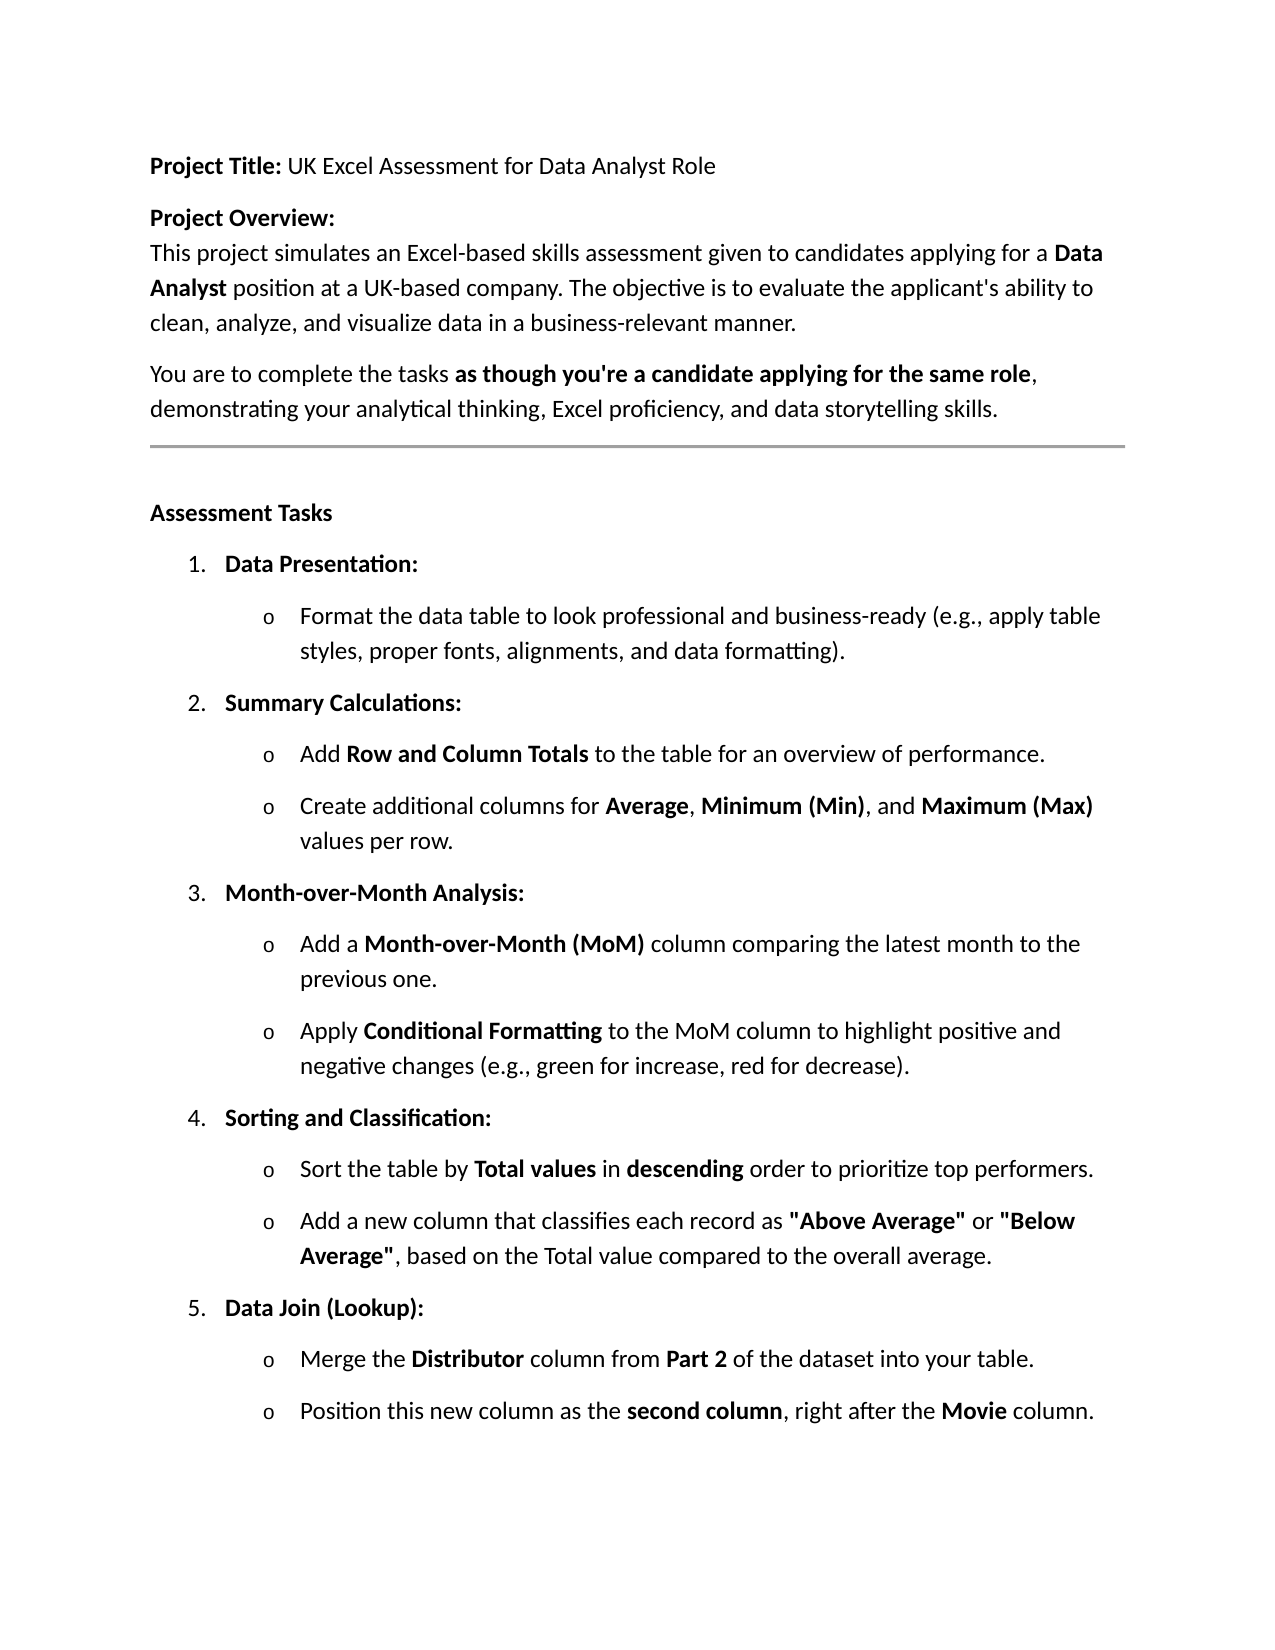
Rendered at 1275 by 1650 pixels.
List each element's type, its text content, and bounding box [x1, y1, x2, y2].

list Add a Month-over-Month (MoM) column comparing the latest month to the previous one. [262, 928, 1125, 994]
list Summary Calculations: [187, 687, 1125, 717]
list Data Presentation: [187, 548, 1125, 579]
text Assessment Tasks [150, 497, 1125, 527]
list Add Row and Column Totals to the table for an overview of performance. [262, 738, 1125, 769]
text Project Title: UK Excel Assessment for Data Analyst Role [150, 150, 1125, 181]
list Add a new column that classifies each record as "Above Average" or "Below Average", based on the Total value compared to the overall average. [262, 1205, 1125, 1271]
list Sort the table by Total values in descending order to prioritize top performers. [262, 1153, 1125, 1184]
list Format the data table to look professional and business-ready (e.g., apply table styles, proper fonts, alignments, and data formatting). [262, 600, 1125, 666]
list Data Join (Lookup): [187, 1292, 1125, 1322]
list Apply Conditional Formatting to the MoM column to highlight positive and negative changes (e.g., green for increase, red for decrease). [262, 1015, 1125, 1081]
text You are to complete the tasks as though you're a candidate applying for the same role, demonstrating your analytical thinking, Excel proficiency, and data storytelling skills. [150, 358, 1125, 424]
list Position this new column as the second column, right after the Movie column. [262, 1395, 1125, 1426]
text Project Overview: This project simulates an Excel-based skills assessment given to candidates applying for a Data Analyst position at a UK-based company. The objective is to evaluate the applicant's ability to clean, analyze, and visualize data in a business-relevant manner. [150, 202, 1125, 337]
list Create additional columns for Average, Minimum (Min), and Maximum (Max) values per row. [262, 790, 1125, 856]
list Merge the Distributor column from Part 2 of the dataset into your table. [262, 1343, 1125, 1374]
list Sorting and Classification: [187, 1102, 1125, 1132]
list Month-over-Month Analysis: [187, 877, 1125, 907]
